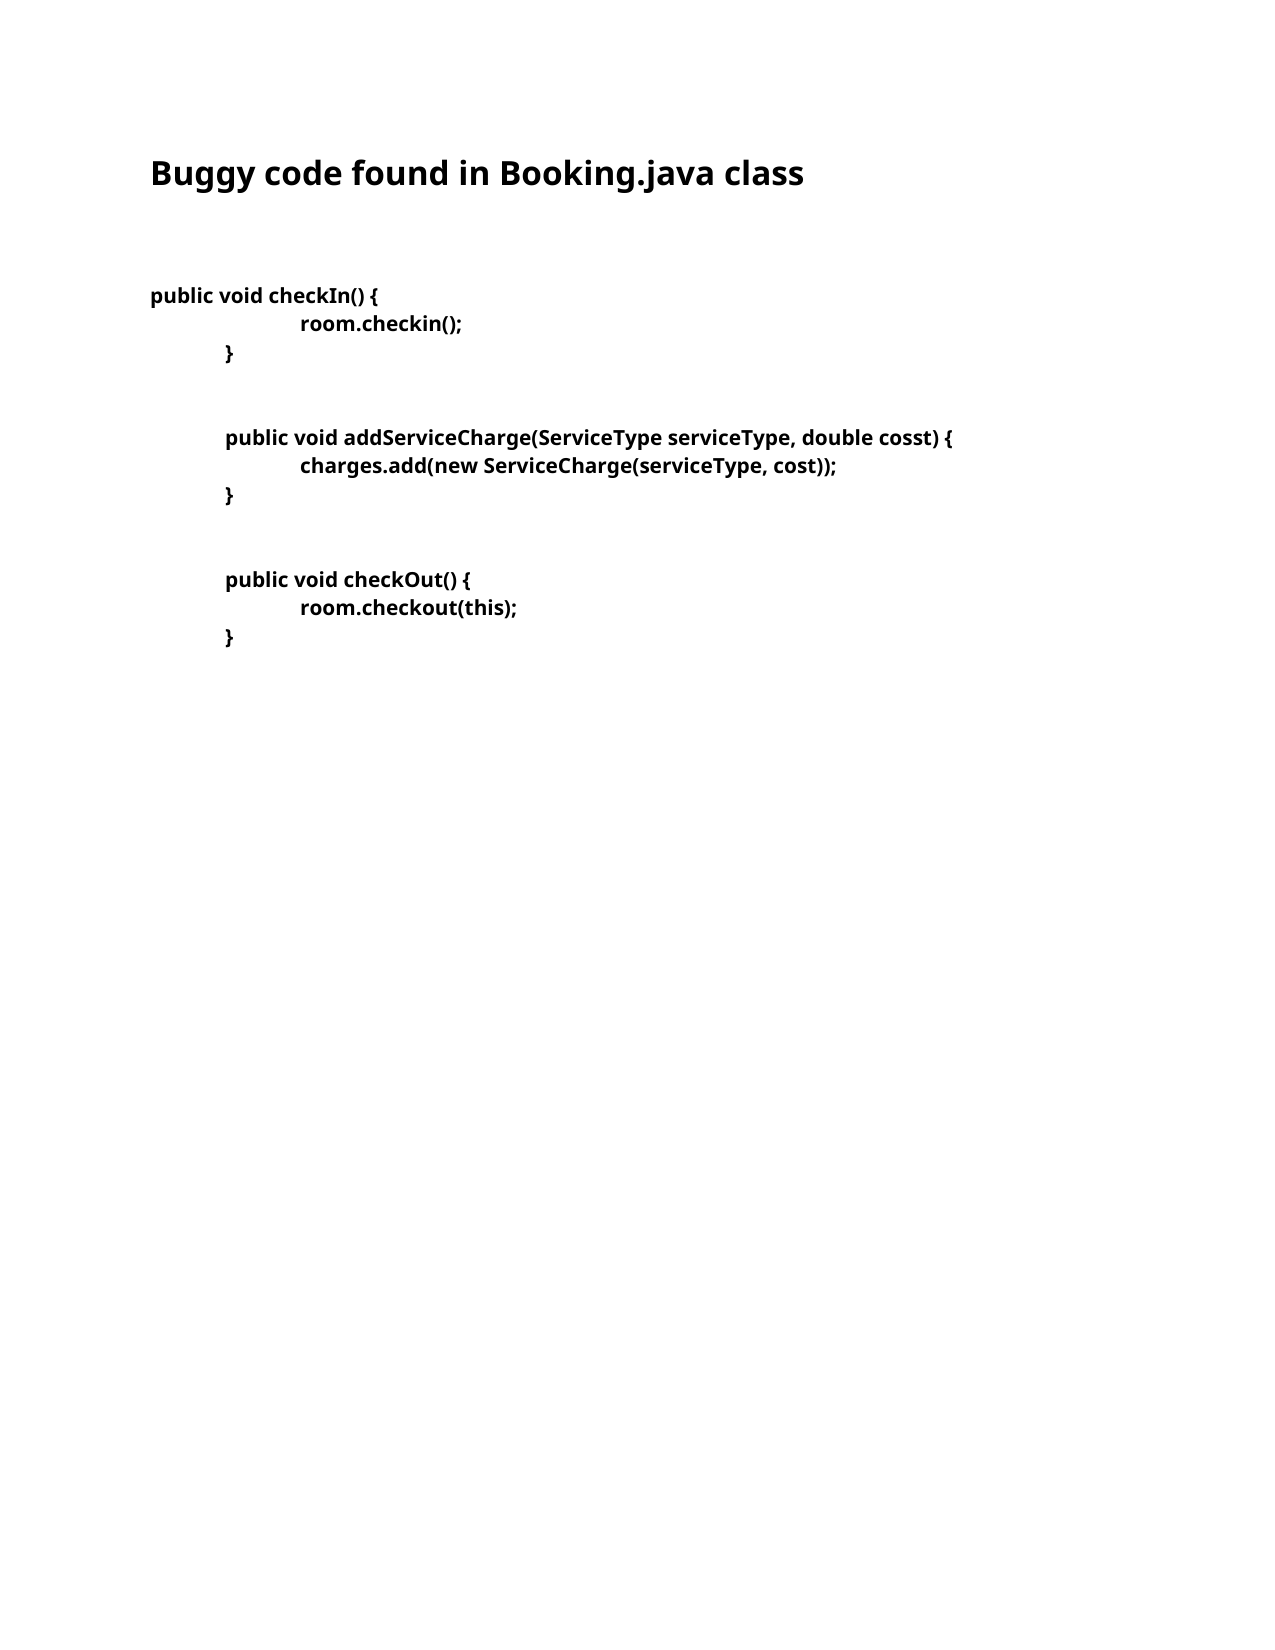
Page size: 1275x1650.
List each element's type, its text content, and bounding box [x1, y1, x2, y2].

text room.checkout(this); [150, 593, 1125, 622]
text public void checkIn() { [150, 281, 1125, 309]
text charges.add(new ServiceCharge(serviceType, cost)); [150, 451, 1125, 480]
text } [150, 480, 1125, 508]
text } [150, 338, 1125, 366]
text } [150, 622, 1125, 650]
text public void checkOut() { [150, 565, 1125, 593]
text room.checkin(); [150, 309, 1125, 338]
text Buggy code found in Booking.java class [150, 150, 1125, 195]
text public void addServiceCharge(ServiceType serviceType, double cosst) { [150, 423, 1125, 451]
